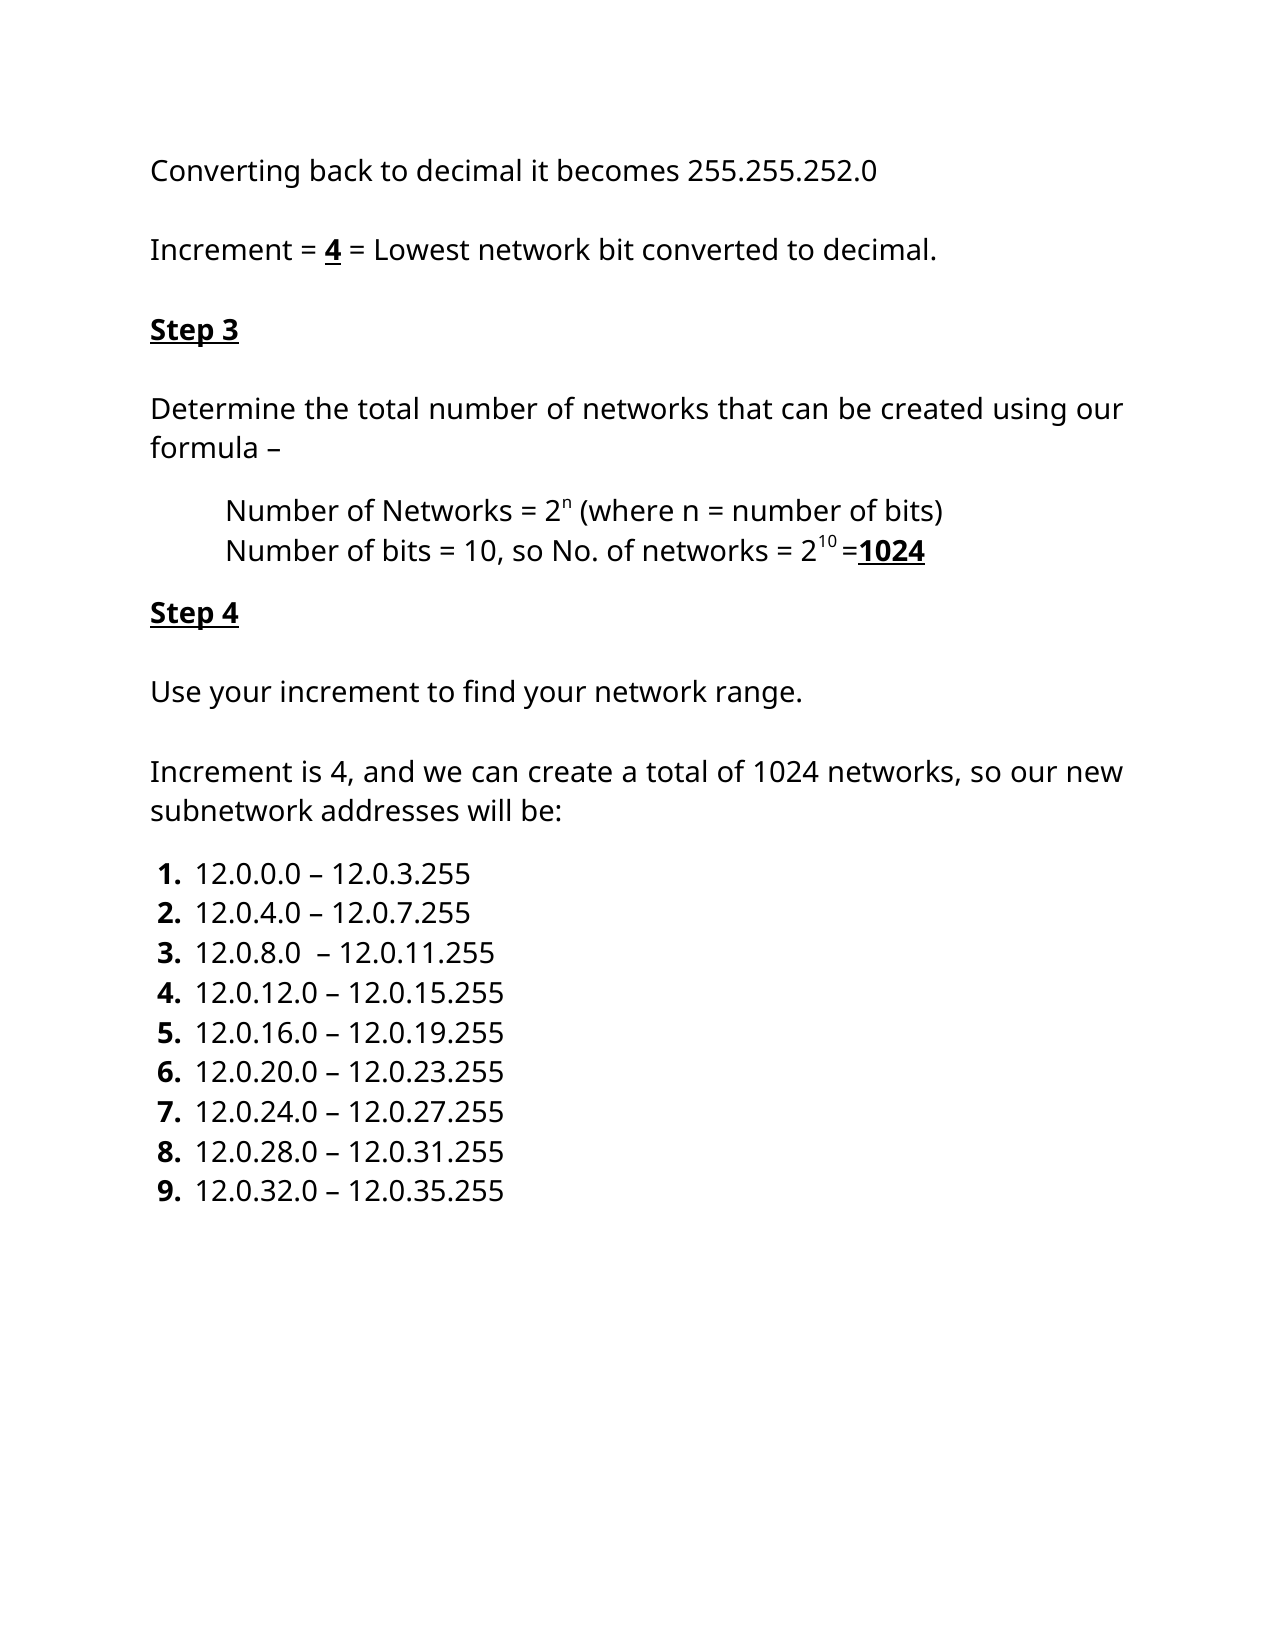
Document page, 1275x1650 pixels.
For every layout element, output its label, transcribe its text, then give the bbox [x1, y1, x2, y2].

text Converting back to decimal it becomes 255.255.252.0 [150, 150, 1125, 190]
list 12.0.4.0 – 12.0.7.255 [157, 893, 1125, 932]
list 12.0.0.0 – 12.0.3.255 [157, 853, 1125, 893]
list Number of bits = 10, so No. of networks = 210 =1024 [225, 530, 1125, 569]
text Step 3 [150, 309, 1125, 348]
list 12.0.24.0 – 12.0.27.255 [157, 1091, 1125, 1131]
list 12.0.8.0 – 12.0.11.255 [157, 932, 1125, 972]
text Determine the total number of networks that can be created using our formula – [150, 388, 1125, 467]
text Increment is 4, and we can create a total of 1024 networks, so our new subnetwork addresses will be: [150, 751, 1125, 830]
text Increment = 4 = Lowest network bit converted to decimal. [150, 229, 1125, 269]
list 12.0.16.0 – 12.0.19.255 [157, 1012, 1125, 1052]
text Use your increment to find your network range. [150, 672, 1125, 711]
list Number of Networks = 2n (where n = number of bits) [225, 490, 1125, 530]
list 12.0.32.0 – 12.0.35.255 [157, 1171, 1125, 1210]
list 12.0.28.0 – 12.0.31.255 [157, 1131, 1125, 1171]
text Step 4 [150, 592, 1125, 632]
list 12.0.12.0 – 12.0.15.255 [157, 972, 1125, 1012]
list 12.0.20.0 – 12.0.23.255 [157, 1052, 1125, 1091]
